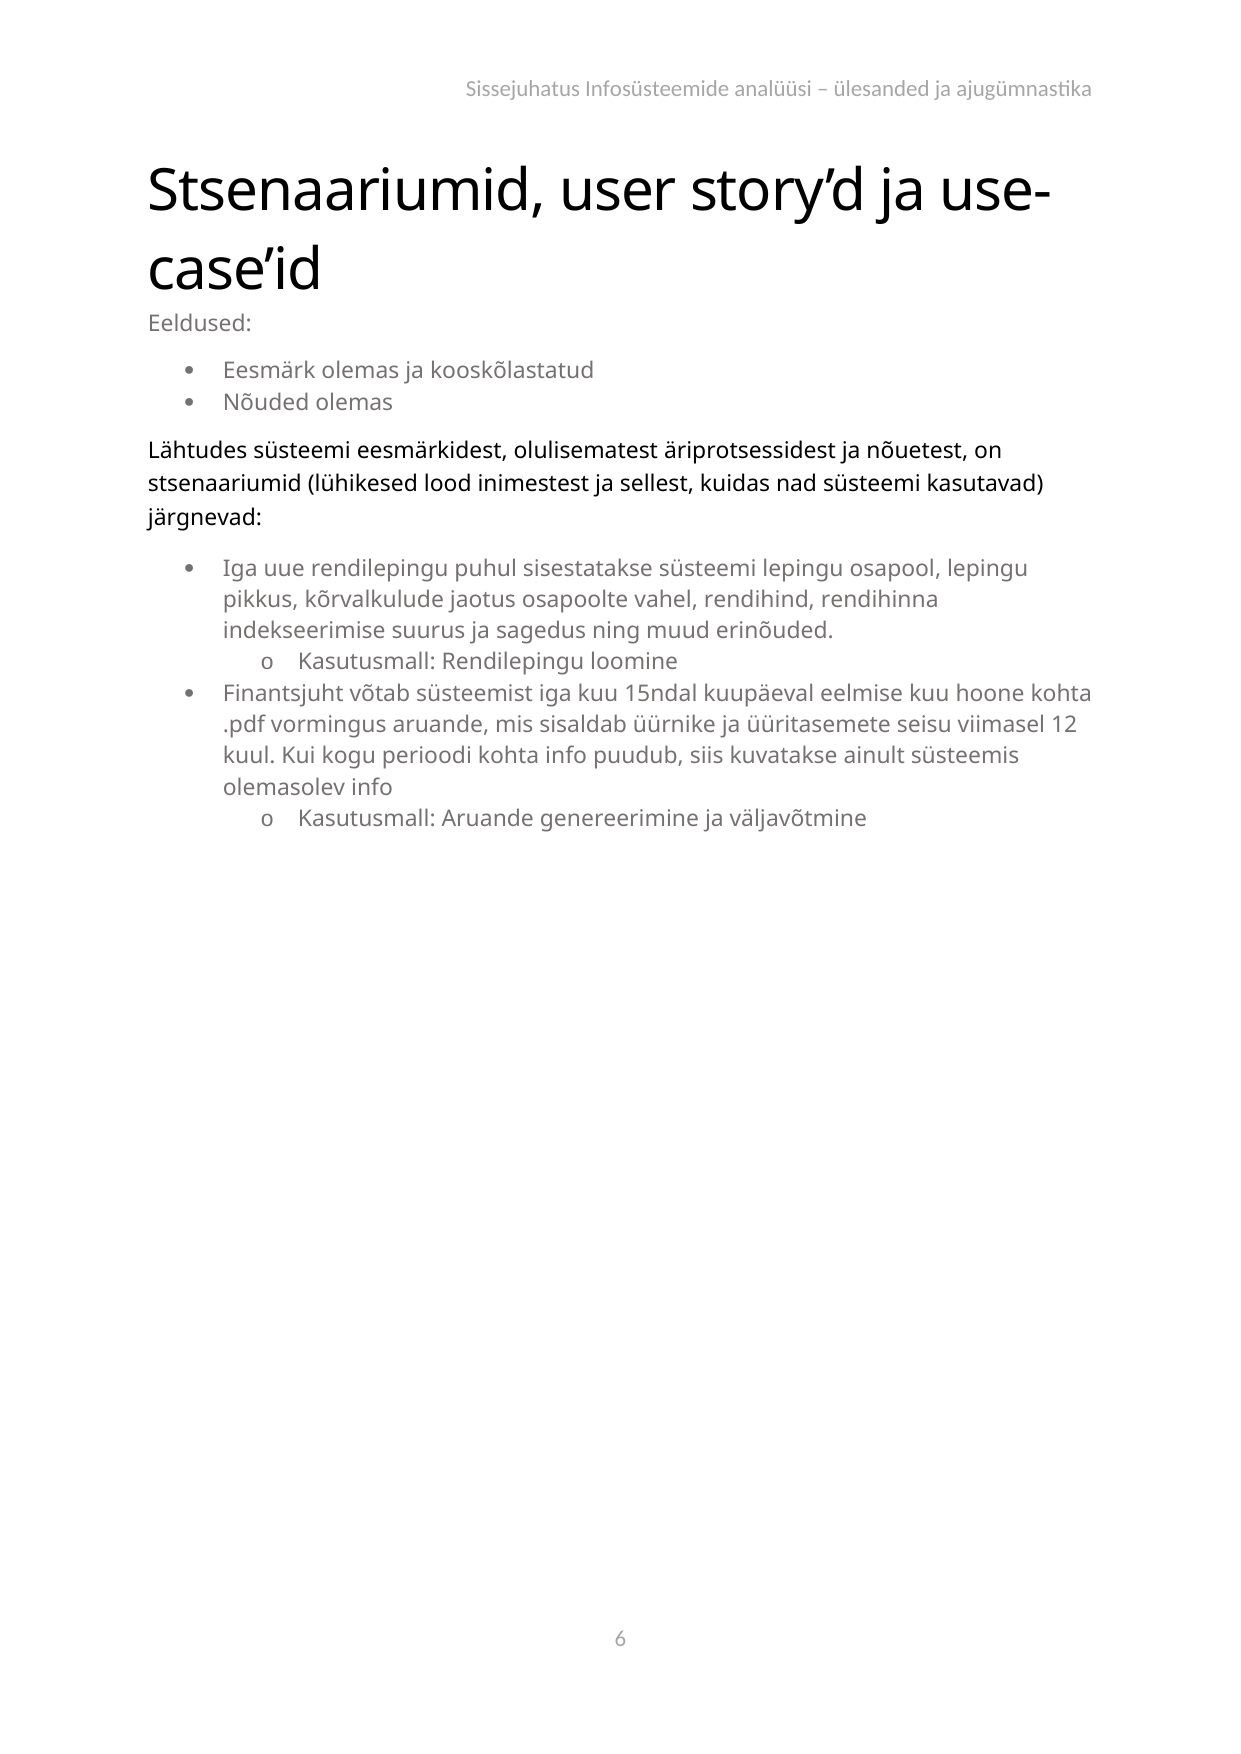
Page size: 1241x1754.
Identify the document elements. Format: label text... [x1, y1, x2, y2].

list Kasutusmall: Aruande genereerimine ja väljavõtmine [260, 802, 1093, 833]
text Lähtudes süsteemi eesmärkidest, olulisematest äriprotsessidest ja nõuetest, on stsenaariumid (lühikesed lood inimestest ja sellest, kuidas nad süsteemi kasutavad) järgnevad: [148, 434, 1093, 532]
list Eesmärk olemas ja kooskõlastatud [185, 354, 1093, 386]
title Stsenaariumid, user story’d ja use-case’id [148, 148, 1093, 307]
list Kasutusmall: Rendilepingu loomine [260, 645, 1093, 677]
list Finantsjuht võtab süsteemist iga kuu 15ndal kuupäeval eelmise kuu hoone kohta .pdf vormingus aruande, mis sisaldab üürnike ja üüritasemete seisu viimasel 12 kuul. Kui kogu perioodi kohta info puudub, siis kuvatakse ainult süsteemis olemasolev info [185, 677, 1093, 802]
text Eeldused: [148, 307, 1093, 338]
list Iga uue rendilepingu puhul sisestatakse süsteemi lepingu osapool, lepingu pikkus, kõrvalkulude jaotus osapoolte vahel, rendihind, rendihinna indekseerimise suurus ja sagedus ning muud erinõuded. [185, 552, 1093, 645]
list Nõuded olemas [185, 386, 1093, 417]
